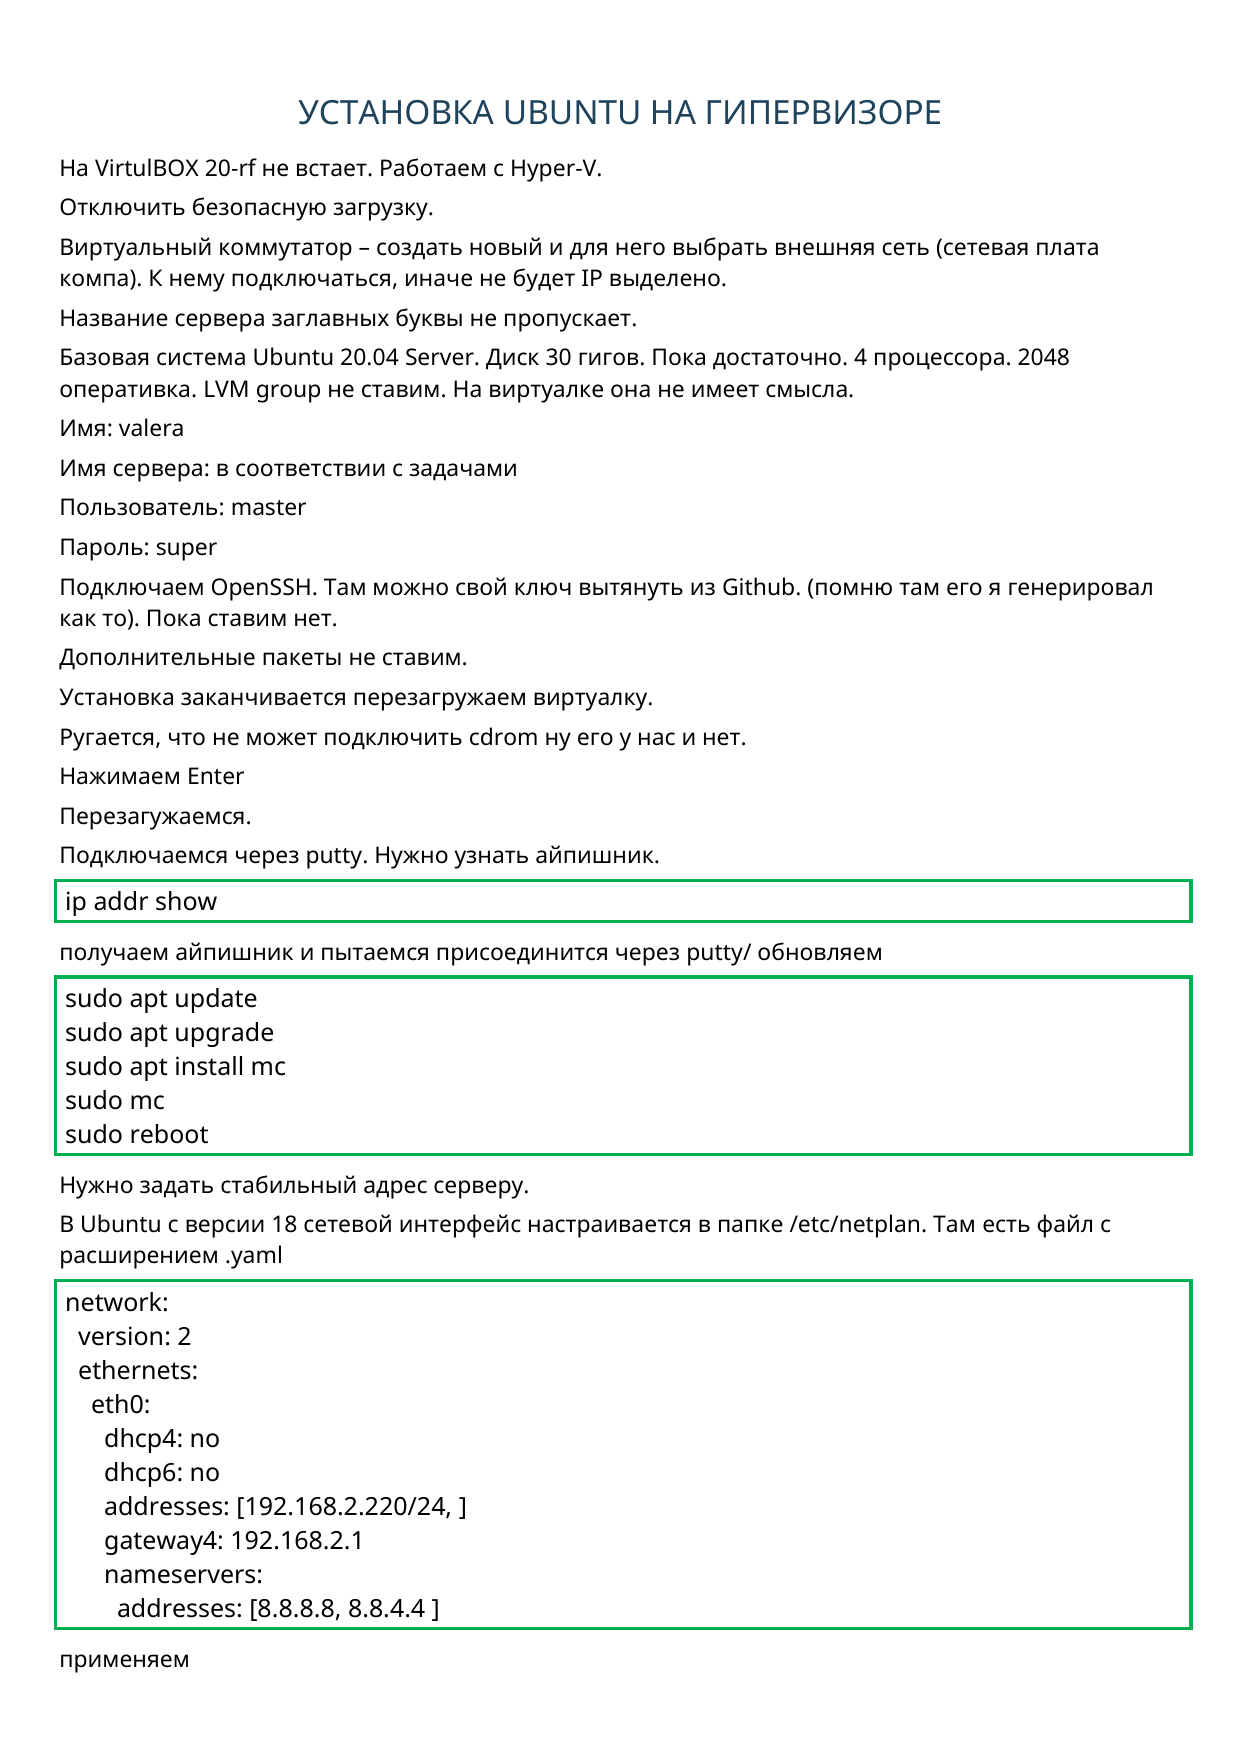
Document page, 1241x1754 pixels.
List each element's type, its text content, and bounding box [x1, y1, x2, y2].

text Подключаемся через putty. Нужно узнать айпишник. [59, 839, 1181, 870]
text sudo mc [57, 1077, 1189, 1112]
text ip addr show [57, 882, 1189, 920]
text Установка заканчивается перезагружаем виртуалку. [59, 681, 1181, 712]
text Пароль: super [59, 531, 1181, 562]
text sudo apt install mc [57, 1043, 1189, 1077]
text ethernets: [57, 1347, 1189, 1381]
text Нужно задать стабильный адрес серверу. [59, 1168, 1181, 1200]
text Отключить безопасную загрузку. [59, 191, 1181, 222]
text Базовая система Ubuntu 20.04 Server. Диск 30 гигов. Пока достаточно. 4 процессора. 2048 оперативка. LVM group не ставим. На виртуалке она не имеет смысла. [59, 341, 1181, 404]
text sudo apt upgrade [57, 1009, 1189, 1043]
text применяем [59, 1642, 1181, 1674]
text В Ubuntu с версии 18 сетевой интерфейс настраивается в папке /etc/netplan. Там есть файл с расширением .yaml [59, 1208, 1181, 1271]
text Виртуальный коммутатор – создать новый и для него выбрать внешняя сеть (сетевая плата компа). К нему подключаться, иначе не будет IP выделено. [59, 231, 1181, 293]
text Пользователь: master [59, 491, 1181, 522]
text Имя: valera [59, 412, 1181, 443]
text gateway4: 192.168.2.1 [57, 1517, 1189, 1551]
text Подключаем OpenSSH. Там можно свой ключ вытянуть из Github. (помню там его я генерировал как то). Пока ставим нет. [59, 570, 1181, 633]
text dhcp6: no [57, 1449, 1189, 1483]
text Нажимаем Enter [59, 760, 1181, 791]
text addresses: [8.8.8.8, 8.8.4.4 ] [57, 1586, 1189, 1627]
text dhcp4: no [57, 1415, 1189, 1449]
text получаем айпишник и пытаемся присоединится через putty/ обновляем [59, 936, 1181, 967]
text version: 2 [57, 1313, 1189, 1347]
text Ругается, что не может подключить cdrom ну его у нас и нет. [59, 720, 1181, 752]
text Дополнительные пакеты не ставим. [59, 641, 1181, 672]
text sudo reboot [57, 1112, 1189, 1153]
text Название сервера заглавных буквы не пропускает. [59, 302, 1181, 333]
text nameservers: [57, 1551, 1189, 1586]
text УСТАНОВКА UBUNTU на гипервизоре [59, 88, 1181, 134]
text eth0: [57, 1381, 1189, 1415]
text Перезагужаемся. [59, 799, 1181, 831]
text addresses: [192.168.2.220/24, ] [57, 1483, 1189, 1517]
text На VirtulBOX 20-rf не встает. Работаем с Hyper-V. [59, 152, 1181, 183]
text sudo apt update [57, 979, 1189, 1009]
text network: [57, 1282, 1189, 1313]
text Имя сервера: в соответствии с задачами [59, 452, 1181, 483]
